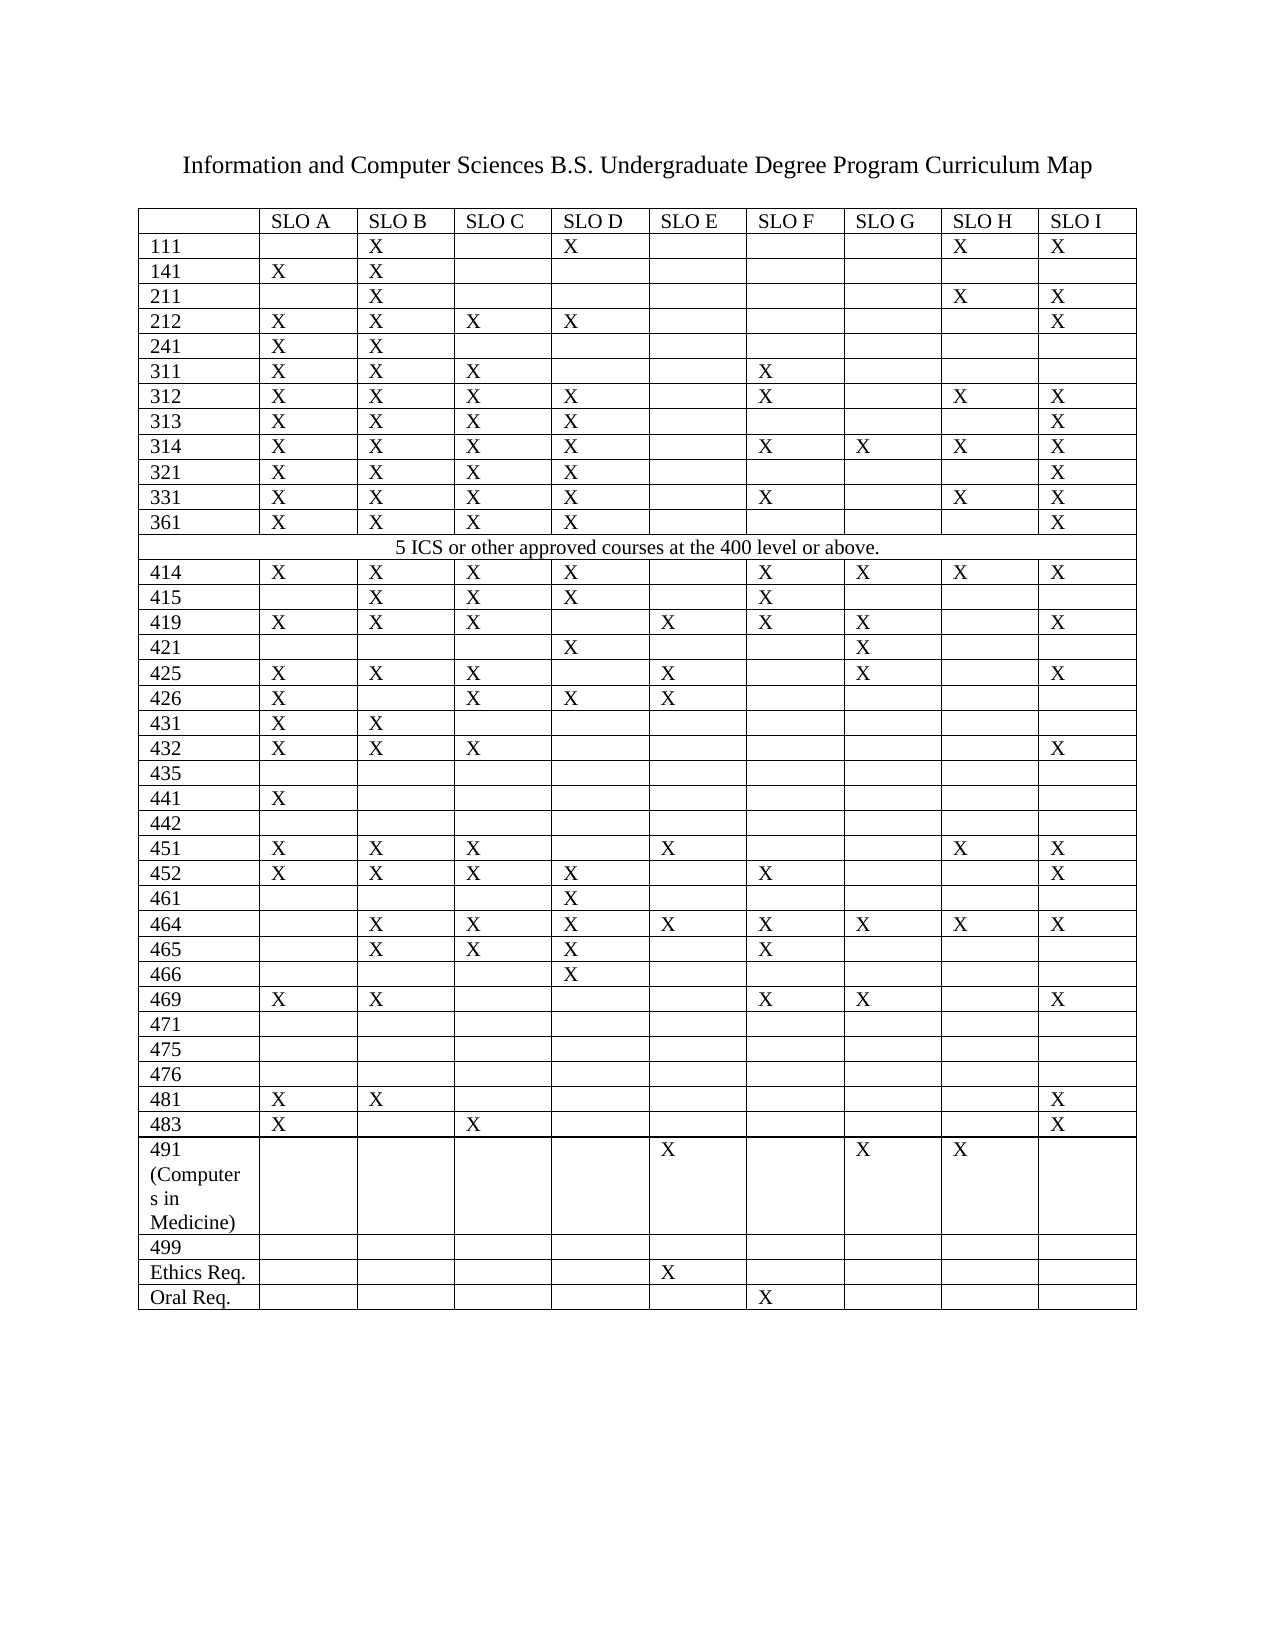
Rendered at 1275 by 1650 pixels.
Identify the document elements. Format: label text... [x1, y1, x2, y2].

table_cell 5 ICS or other approved courses at the 400 level or above. [139, 535, 1136, 559]
table_cell [650, 1235, 746, 1259]
table_cell X [358, 987, 454, 1011]
table_cell [845, 1037, 941, 1061]
table_cell [747, 1112, 844, 1136]
table_cell 312 [139, 384, 259, 408]
table_cell X [552, 635, 649, 659]
table_cell [845, 761, 941, 785]
table_cell [358, 1112, 454, 1136]
table_cell X [1039, 1112, 1136, 1136]
table_cell X [455, 660, 551, 684]
table_cell X [747, 610, 844, 634]
table_cell [260, 886, 357, 910]
table_cell [260, 1062, 357, 1086]
table_cell 212 [139, 309, 259, 333]
table_cell X [358, 359, 454, 383]
table_cell [747, 309, 844, 333]
table_cell [650, 309, 746, 333]
table_cell [942, 1087, 1038, 1111]
table_cell [845, 284, 941, 308]
table_cell X [747, 435, 844, 458]
table_cell [455, 1235, 551, 1259]
table_cell 483 [139, 1112, 259, 1136]
table_cell 461 [139, 886, 259, 910]
table_cell [1039, 1037, 1136, 1061]
table_cell [552, 259, 649, 283]
table_cell X [455, 836, 551, 860]
table_cell [552, 284, 649, 308]
table_cell [747, 761, 844, 785]
text Information and Computer Sciences B.S. Undergraduate Degree Program Curriculum Map [150, 150, 1125, 179]
table_cell X [1039, 485, 1136, 509]
table_cell [358, 811, 454, 835]
table_cell [650, 736, 746, 760]
table_cell [845, 861, 941, 885]
table_cell [358, 1285, 454, 1309]
table_cell X [260, 861, 357, 885]
table_header SLO I [1039, 209, 1136, 233]
table_cell X [455, 736, 551, 760]
table_cell [1039, 811, 1136, 835]
table_cell X [455, 409, 551, 433]
table_cell [747, 786, 844, 810]
table_cell X [358, 836, 454, 860]
table_cell [552, 1112, 649, 1136]
table_cell X [260, 560, 357, 584]
table_cell [942, 1285, 1038, 1309]
table_cell [650, 937, 746, 961]
table_cell X [358, 485, 454, 509]
table_cell X [260, 836, 357, 860]
table_cell X [845, 435, 941, 458]
table_cell [552, 610, 649, 634]
table_cell 425 [139, 660, 259, 684]
table_cell X [1039, 510, 1136, 534]
table_cell [552, 1260, 649, 1284]
table_header [139, 209, 259, 233]
table_cell [650, 435, 746, 458]
table_cell X [260, 711, 357, 735]
table_cell X [552, 485, 649, 509]
table_cell [358, 1235, 454, 1259]
table_cell X [845, 660, 941, 684]
table_cell [650, 234, 746, 258]
table_cell [845, 1062, 941, 1086]
table_cell 361 [139, 510, 259, 534]
table_cell X [1039, 460, 1136, 484]
table_cell X [1039, 987, 1136, 1011]
table_cell 111 [139, 234, 259, 258]
table_cell [1039, 635, 1136, 659]
table_cell [1039, 886, 1136, 910]
table_cell X [942, 435, 1038, 458]
table_cell X [455, 560, 551, 584]
table_header SLO B [358, 209, 454, 233]
table_cell X [552, 585, 649, 609]
table_cell [1039, 359, 1136, 383]
table_cell X [1039, 736, 1136, 760]
table_cell [942, 259, 1038, 283]
table_cell X [552, 384, 649, 408]
table_cell [260, 1235, 357, 1259]
table_cell [552, 811, 649, 835]
table_cell [747, 259, 844, 283]
table_cell 311 [139, 359, 259, 383]
table_cell [455, 334, 551, 358]
table_cell [942, 1012, 1038, 1036]
table_cell [358, 761, 454, 785]
table_cell X [747, 585, 844, 609]
table_cell X [358, 284, 454, 308]
table_cell 475 [139, 1037, 259, 1061]
table_cell [358, 786, 454, 810]
table_cell [455, 1037, 551, 1061]
table_cell [552, 1285, 649, 1309]
table_cell [747, 1138, 844, 1234]
table_cell X [1039, 384, 1136, 408]
table_cell [552, 334, 649, 358]
table_cell X [747, 560, 844, 584]
table_cell [845, 686, 941, 709]
table_cell [552, 836, 649, 860]
table_cell [455, 234, 551, 258]
table_cell X [942, 911, 1038, 936]
table_cell X [358, 234, 454, 258]
table_cell X [260, 736, 357, 760]
table_cell [1039, 711, 1136, 735]
table_cell [260, 1037, 357, 1061]
table_cell [845, 937, 941, 961]
table_cell [942, 1260, 1038, 1284]
table_cell X [942, 384, 1038, 408]
table_cell X [942, 485, 1038, 509]
table_cell [1039, 786, 1136, 810]
table_cell X [845, 560, 941, 584]
table_cell [845, 1012, 941, 1036]
table_cell [1039, 259, 1136, 283]
table_cell [552, 1087, 649, 1111]
table_cell [358, 962, 454, 986]
table_cell [1039, 1260, 1136, 1284]
table_cell X [845, 911, 941, 936]
table_cell [650, 334, 746, 358]
table_cell [942, 660, 1038, 684]
table_cell X [260, 610, 357, 634]
table_cell [552, 359, 649, 383]
table_cell [650, 284, 746, 308]
table_cell 421 [139, 635, 259, 659]
table_cell 441 [139, 786, 259, 810]
table_cell [845, 585, 941, 609]
table_cell X [1039, 560, 1136, 584]
table_cell [942, 736, 1038, 760]
table_cell X [552, 937, 649, 961]
table_cell X [260, 510, 357, 534]
table_cell [942, 811, 1038, 835]
table_cell Ethics Req. [139, 1260, 259, 1284]
table_cell [1039, 1012, 1136, 1036]
table_cell [747, 736, 844, 760]
table_cell [942, 786, 1038, 810]
table_cell [650, 1012, 746, 1036]
table_cell [747, 886, 844, 910]
table_cell [455, 1285, 551, 1309]
table_cell [1039, 686, 1136, 709]
table_cell [942, 1235, 1038, 1259]
table_cell X [260, 786, 357, 810]
table_cell [455, 761, 551, 785]
table_cell 321 [139, 460, 259, 484]
table_cell 466 [139, 962, 259, 986]
table_cell [552, 1012, 649, 1036]
table_cell X [260, 359, 357, 383]
table_cell [455, 1062, 551, 1086]
table_cell X [845, 635, 941, 659]
table_cell [1039, 585, 1136, 609]
table_cell X [358, 911, 454, 936]
table_cell X [845, 987, 941, 1011]
table_cell X [358, 560, 454, 584]
table_cell [358, 1037, 454, 1061]
table_cell [650, 861, 746, 885]
table_cell [747, 962, 844, 986]
table_cell X [260, 686, 357, 709]
table_cell [552, 1235, 649, 1259]
table_cell X [358, 409, 454, 433]
table_cell Oral Req. [139, 1285, 259, 1309]
table_cell 431 [139, 711, 259, 735]
table_cell X [260, 1112, 357, 1136]
table_cell X [552, 460, 649, 484]
table_cell [650, 1285, 746, 1309]
table_cell [455, 284, 551, 308]
table_cell [552, 1037, 649, 1061]
table_cell [942, 1112, 1038, 1136]
table_cell [747, 711, 844, 735]
table_cell [260, 1285, 357, 1309]
table_cell [942, 962, 1038, 986]
table_cell X [552, 435, 649, 458]
table_cell [1039, 1285, 1136, 1309]
table_cell [260, 1260, 357, 1284]
table_cell [942, 711, 1038, 735]
table_cell [358, 686, 454, 709]
table_cell 414 [139, 560, 259, 584]
table_cell [650, 585, 746, 609]
table_header SLO A [260, 209, 357, 233]
table_cell 241 [139, 334, 259, 358]
table_cell X [747, 987, 844, 1011]
table_cell X [1039, 284, 1136, 308]
table_cell X [1039, 861, 1136, 885]
table_header SLO D [552, 209, 649, 233]
table_cell [455, 987, 551, 1011]
table_cell X [747, 861, 844, 885]
table_cell X [650, 1260, 746, 1284]
table_cell [747, 284, 844, 308]
table_cell [1039, 1138, 1136, 1234]
table_cell [845, 786, 941, 810]
table_cell X [455, 686, 551, 709]
table_cell [650, 987, 746, 1011]
table_cell [747, 635, 844, 659]
table_cell X [260, 384, 357, 408]
table_cell [747, 1037, 844, 1061]
table_cell X [260, 435, 357, 458]
table_cell [358, 1260, 454, 1284]
table_header SLO E [650, 209, 746, 233]
table_cell [845, 334, 941, 358]
table_cell [552, 1062, 649, 1086]
table_cell [1039, 334, 1136, 358]
table_cell [455, 1012, 551, 1036]
table_cell X [455, 460, 551, 484]
table_cell [747, 811, 844, 835]
table_cell X [747, 937, 844, 961]
table_cell 499 [139, 1235, 259, 1259]
table_cell X [1039, 409, 1136, 433]
table_cell [942, 635, 1038, 659]
table_cell [942, 987, 1038, 1011]
table_cell [942, 460, 1038, 484]
table_cell X [1039, 911, 1136, 936]
table_cell [845, 510, 941, 534]
table_cell [552, 987, 649, 1011]
table_cell X [455, 610, 551, 634]
table_cell [747, 836, 844, 860]
table_cell X [358, 510, 454, 534]
table_cell [747, 686, 844, 709]
table_cell X [552, 886, 649, 910]
table_cell [650, 1037, 746, 1061]
table_cell [552, 736, 649, 760]
table_cell [747, 510, 844, 534]
table_cell [455, 259, 551, 283]
table_cell X [358, 610, 454, 634]
table_cell [942, 761, 1038, 785]
table_cell X [260, 660, 357, 684]
table_cell 465 [139, 937, 259, 961]
table_cell [260, 1138, 357, 1234]
table_cell X [650, 660, 746, 684]
table_cell 451 [139, 836, 259, 860]
table_header SLO H [942, 209, 1038, 233]
table_cell X [552, 409, 649, 433]
table_cell [552, 761, 649, 785]
table_cell [942, 686, 1038, 709]
table_cell X [942, 1138, 1038, 1234]
table_cell [845, 234, 941, 258]
table_cell [260, 937, 357, 961]
table_cell [747, 409, 844, 433]
table_cell X [455, 309, 551, 333]
table_cell [747, 234, 844, 258]
table_cell X [358, 736, 454, 760]
table_cell X [1039, 309, 1136, 333]
table_cell [845, 962, 941, 986]
table_cell X [845, 610, 941, 634]
table_cell [650, 811, 746, 835]
table_cell X [455, 359, 551, 383]
table_cell [358, 1012, 454, 1036]
table_cell [747, 1260, 844, 1284]
table_header SLO F [747, 209, 844, 233]
table_cell [942, 585, 1038, 609]
table_cell [650, 560, 746, 584]
table_cell 491 (Computers in Medicine) [139, 1138, 259, 1234]
table_cell X [455, 911, 551, 936]
table_cell X [552, 234, 649, 258]
table_cell [845, 384, 941, 408]
table_cell X [1039, 234, 1136, 258]
table_header SLO C [455, 209, 551, 233]
table_cell X [358, 861, 454, 885]
table_cell 331 [139, 485, 259, 509]
table_cell [845, 836, 941, 860]
table_cell [650, 1062, 746, 1086]
table_cell X [260, 334, 357, 358]
table_cell X [552, 560, 649, 584]
table_cell [942, 334, 1038, 358]
table_cell [845, 1087, 941, 1111]
table_cell [455, 962, 551, 986]
table_cell [845, 359, 941, 383]
table_cell [747, 1062, 844, 1086]
table_cell X [552, 861, 649, 885]
table_cell [1039, 937, 1136, 961]
table_cell [845, 711, 941, 735]
table_cell 419 [139, 610, 259, 634]
table_cell X [260, 409, 357, 433]
table_cell X [455, 485, 551, 509]
table_cell [650, 510, 746, 534]
table_cell [845, 485, 941, 509]
table_cell X [747, 911, 844, 936]
table_cell [650, 886, 746, 910]
table_cell X [942, 234, 1038, 258]
table_cell X [358, 309, 454, 333]
table_cell X [358, 460, 454, 484]
table_cell [650, 384, 746, 408]
table_cell [650, 711, 746, 735]
table_cell 464 [139, 911, 259, 936]
table_cell X [747, 485, 844, 509]
table_cell X [260, 1087, 357, 1111]
table_cell X [260, 309, 357, 333]
table_cell [260, 911, 357, 936]
table_cell [455, 1260, 551, 1284]
table_cell [650, 460, 746, 484]
table_cell [747, 660, 844, 684]
table_cell 442 [139, 811, 259, 835]
table_cell 435 [139, 761, 259, 785]
table_cell X [358, 660, 454, 684]
table_cell [650, 359, 746, 383]
table_cell 141 [139, 259, 259, 283]
table_cell X [552, 686, 649, 709]
table_cell [650, 259, 746, 283]
table_cell X [358, 937, 454, 961]
table_cell 211 [139, 284, 259, 308]
table_cell X [358, 711, 454, 735]
table_cell [455, 886, 551, 910]
table_cell [455, 1138, 551, 1234]
table_cell [845, 259, 941, 283]
table_cell [260, 811, 357, 835]
table_cell 471 [139, 1012, 259, 1036]
table_cell X [747, 384, 844, 408]
table_cell [358, 1138, 454, 1234]
table_cell [845, 409, 941, 433]
table_cell X [455, 435, 551, 458]
table_cell [747, 460, 844, 484]
table_cell [455, 711, 551, 735]
table_cell X [552, 911, 649, 936]
table_cell X [1039, 660, 1136, 684]
table_cell [747, 1087, 844, 1111]
table_cell [1039, 1235, 1136, 1259]
table_cell [942, 309, 1038, 333]
table_cell 415 [139, 585, 259, 609]
table_cell 476 [139, 1062, 259, 1086]
table_cell [747, 1235, 844, 1259]
table_cell X [455, 861, 551, 885]
table_cell [552, 660, 649, 684]
table_cell [552, 1138, 649, 1234]
table_cell [1039, 962, 1136, 986]
table_cell [1039, 761, 1136, 785]
table_cell [845, 811, 941, 835]
table_cell X [747, 1285, 844, 1309]
table_cell X [455, 1112, 551, 1136]
table_cell [942, 1037, 1038, 1061]
table_cell [358, 886, 454, 910]
table_cell X [455, 937, 551, 961]
table_cell [845, 309, 941, 333]
table_cell X [747, 359, 844, 383]
table_cell X [358, 585, 454, 609]
table_cell 452 [139, 861, 259, 885]
table_cell 426 [139, 686, 259, 709]
table_cell X [552, 962, 649, 986]
table_cell [747, 1012, 844, 1036]
table_cell X [358, 334, 454, 358]
table_cell [358, 1062, 454, 1086]
table_cell X [650, 686, 746, 709]
table_cell X [1039, 836, 1136, 860]
table_cell [942, 510, 1038, 534]
table_cell X [1039, 435, 1136, 458]
table_cell [747, 334, 844, 358]
table_cell [845, 1235, 941, 1259]
table_cell [260, 635, 357, 659]
table_cell X [455, 510, 551, 534]
table_cell [650, 635, 746, 659]
table_cell [650, 1087, 746, 1111]
table_cell X [260, 460, 357, 484]
table_cell [650, 485, 746, 509]
table_cell [260, 761, 357, 785]
table_cell 314 [139, 435, 259, 458]
table_cell X [552, 309, 649, 333]
table_cell [358, 635, 454, 659]
table_cell 469 [139, 987, 259, 1011]
table_cell X [260, 485, 357, 509]
table_header SLO G [845, 209, 941, 233]
table_cell [845, 460, 941, 484]
table_cell X [650, 836, 746, 860]
table_cell 432 [139, 736, 259, 760]
table_cell [552, 786, 649, 810]
table_cell X [260, 987, 357, 1011]
table_cell X [845, 1138, 941, 1234]
table_cell [260, 962, 357, 986]
table_cell [845, 886, 941, 910]
table_cell [1039, 1062, 1136, 1086]
table_cell [650, 409, 746, 433]
table_cell 481 [139, 1087, 259, 1111]
table_cell [942, 409, 1038, 433]
table_cell [845, 1285, 941, 1309]
table_cell X [455, 585, 551, 609]
table_cell [942, 610, 1038, 634]
table_cell X [358, 384, 454, 408]
table_cell [260, 1012, 357, 1036]
table_cell 313 [139, 409, 259, 433]
table_cell [845, 1112, 941, 1136]
table_cell [260, 585, 357, 609]
table_cell [260, 234, 357, 258]
table_cell X [260, 259, 357, 283]
table_cell X [358, 1087, 454, 1111]
table_cell X [942, 836, 1038, 860]
table_cell [455, 811, 551, 835]
table_cell X [1039, 1087, 1136, 1111]
table_cell X [358, 259, 454, 283]
table_cell [942, 886, 1038, 910]
table_cell [942, 937, 1038, 961]
table_cell X [455, 384, 551, 408]
table_cell X [1039, 610, 1136, 634]
table_cell [942, 359, 1038, 383]
table_cell X [358, 435, 454, 458]
table_cell [455, 786, 551, 810]
table_cell [455, 1087, 551, 1111]
table_cell [845, 736, 941, 760]
table_cell [650, 761, 746, 785]
table_cell [455, 635, 551, 659]
table_cell [650, 786, 746, 810]
table_cell [260, 284, 357, 308]
table_cell X [650, 610, 746, 634]
table_cell X [552, 510, 649, 534]
table_cell X [942, 560, 1038, 584]
table_cell [650, 1112, 746, 1136]
table_cell X [650, 911, 746, 936]
table_cell X [942, 284, 1038, 308]
table_cell X [650, 1138, 746, 1234]
table_cell [552, 711, 649, 735]
table_cell [942, 861, 1038, 885]
table_cell [845, 1260, 941, 1284]
table_cell [650, 962, 746, 986]
table_cell [942, 1062, 1038, 1086]
